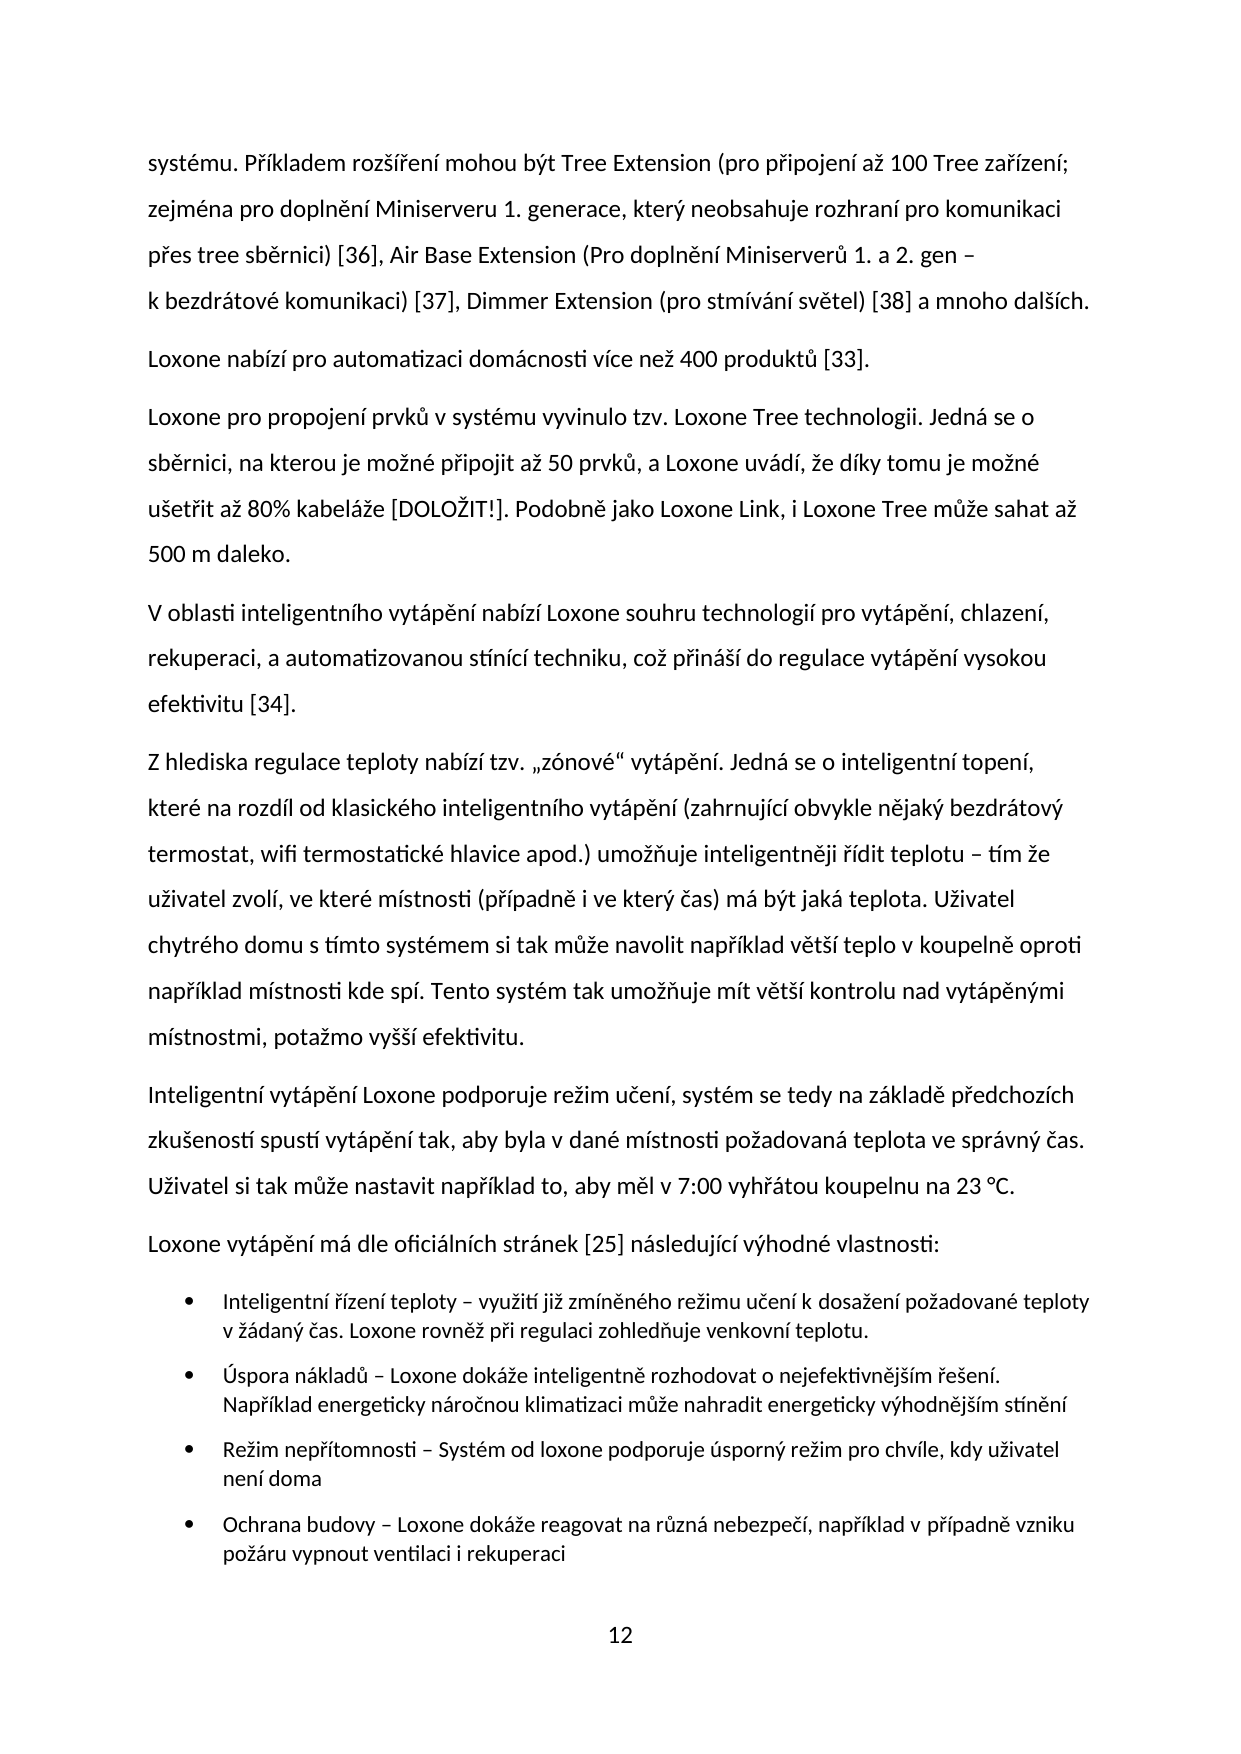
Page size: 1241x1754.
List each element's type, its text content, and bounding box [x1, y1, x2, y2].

list Úspora nákladů – Loxone dokáže inteligentně rozhodovat o nejefektivnějším řešení. Například energeticky náročnou klimatizaci může nahradit energeticky výhodnějším stínění [185, 1361, 1093, 1418]
text Loxone nabízí pro automatizaci domácnosti více než 400 produktů [33]. [148, 343, 1093, 373]
text Loxone pro propojení prvků v systému vyvinulo tzv. Loxone Tree technologii. Jedná se o sběrnici, na kterou je možné připojit až 50 prvků, a Loxone uvádí, že díky tomu je možné ušetřit až 80% kabeláže [DOLOŽIT!]. Podobně jako Loxone Link, i Loxone Tree může sahat až 500 m daleko. [148, 401, 1093, 569]
text Inteligentní vytápění Loxone podporuje režim učení, systém se tedy na základě předchozích zkušeností spustí vytápění tak, aby byla v dané místnosti požadovaná teplota ve správný čas. Uživatel si tak může nastavit například to, aby měl v 7:00 vyhřátou koupelnu na 23 °C. [148, 1079, 1093, 1201]
text V oblasti inteligentního vytápění nabízí Loxone souhru technologií pro vytápění, chlazení, rekuperaci, a automatizovanou stínící techniku, což přináší do regulace vytápění vysokou efektivitu [34]. [148, 597, 1093, 719]
list Inteligentní řízení teploty – využití již zmíněného režimu učení k dosažení požadované teploty v žádaný čas. Loxone rovněž při regulaci zohledňuje venkovní teplotu. [185, 1287, 1093, 1344]
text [148, 148, 1093, 315]
list Režim nepřítomnosti – Systém od loxone podporuje úsporný režim pro chvíle, kdy uživatel není doma [185, 1436, 1093, 1492]
list Ochrana budovy – Loxone dokáže reagovat na různá nebezpečí, například v případně vzniku požáru vypnout ventilaci i rekuperaci [185, 1510, 1093, 1567]
text Z hlediska regulace teploty nabízí tzv. „zónové“ vytápění. Jedná se o inteligentní topení, které na rozdíl od klasického inteligentního vytápění (zahrnující obvykle nějaký bezdrátový termostat, wifi termostatické hlavice apod.) umožňuje inteligentněji řídit teplotu – tím že uživatel zvolí, ve které místnosti (případně i ve který čas) má být jaká teplota. Uživatel chytrého domu s tímto systémem si tak může navolit například větší teplo v koupelně oproti například místnosti kde spí. Tento systém tak umožňuje mít větší kontrolu nad vytápěnými místnostmi, potažmo vyšší efektivitu. [148, 746, 1093, 1051]
text Loxone vytápění má dle oficiálních stránek [25] následující výhodné vlastnosti: [148, 1229, 1093, 1259]
